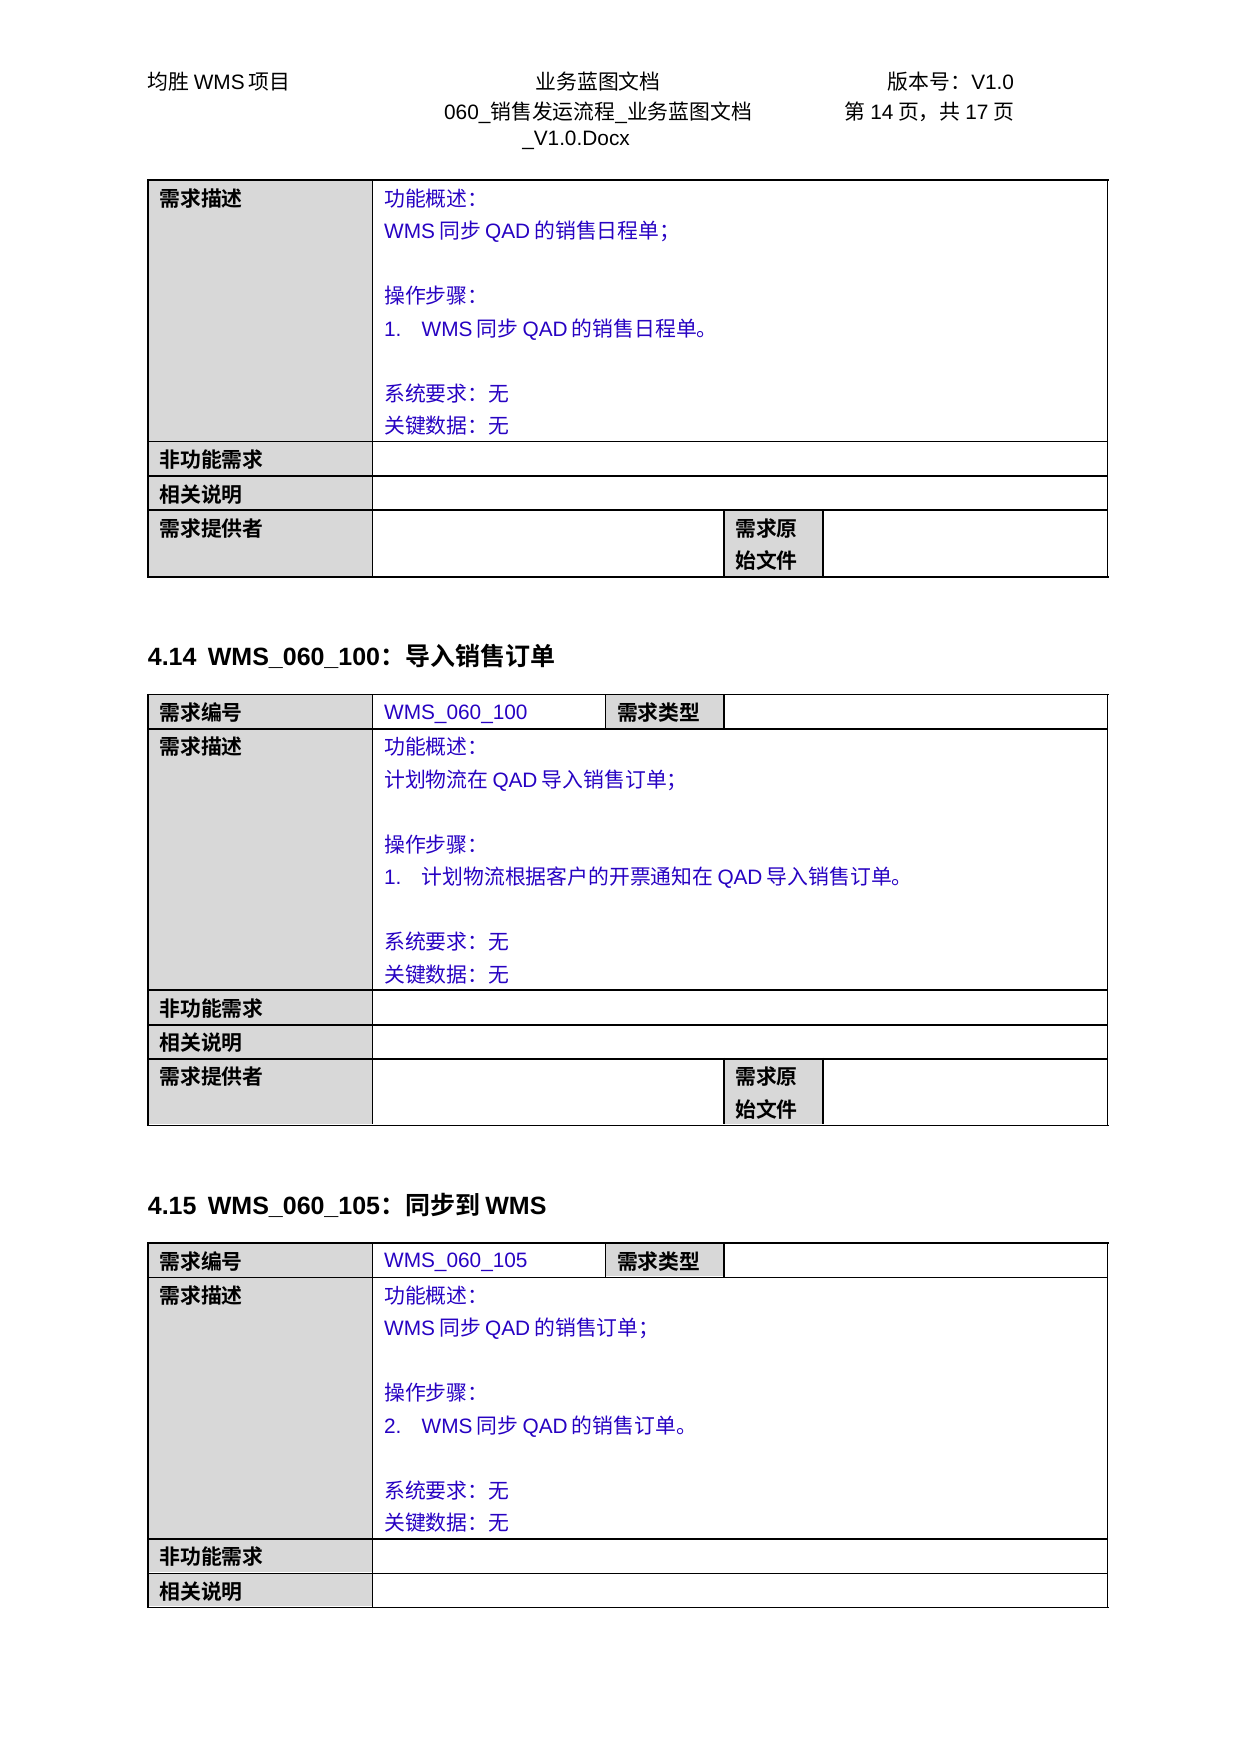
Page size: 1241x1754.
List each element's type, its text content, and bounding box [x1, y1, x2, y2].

table_cell 非功能需求 [149, 442, 372, 475]
table_cell 需求提供者 [149, 511, 372, 576]
table_cell 需求原始文件 [725, 1060, 822, 1124]
table_cell 相关说明 [149, 477, 372, 509]
table_cell [373, 442, 1107, 475]
table_cell 需求描述 [149, 181, 372, 441]
table_cell 需求描述 [149, 1278, 372, 1538]
table_cell [824, 1060, 1107, 1124]
table_cell [824, 511, 1107, 576]
table_cell 相关说明 [149, 1026, 372, 1058]
table_cell [373, 511, 723, 576]
table_header WMS_060_100 [373, 695, 605, 728]
table_header [725, 1244, 1107, 1276]
table_header [725, 695, 1107, 728]
table_cell [373, 1540, 1107, 1572]
table_cell 相关说明 [149, 1574, 372, 1606]
table_cell [373, 991, 1107, 1024]
table_cell 非功能需求 [149, 1540, 372, 1572]
table_header WMS_060_105 [373, 1244, 605, 1276]
table_header 需求编号 [149, 1244, 372, 1276]
table_header 需求类型 [606, 695, 723, 728]
subtitle WMS_060_100：导入销售订单 [148, 622, 1240, 687]
table_cell [373, 1574, 1107, 1606]
table_header 需求编号 [149, 695, 372, 728]
table_cell 功能概述： WMS同步QAD的销售日程单； 操作步骤： WMS同步QAD的销售日程单。 系统要求：无 关键数据：无 [373, 181, 1107, 441]
table_cell 功能概述： 计划物流在QAD导入销售订单； 操作步骤： 计划物流根据客户的开票通知在QAD导入销售订单。 系统要求：无 关键数据：无 [373, 730, 1107, 989]
table_cell [373, 477, 1107, 509]
table_cell 需求描述 [149, 730, 372, 989]
table_header 需求类型 [606, 1244, 723, 1276]
table_cell 功能概述： WMS同步QAD的销售订单； 操作步骤： WMS同步QAD的销售订单。 系统要求：无 关键数据：无 [373, 1278, 1107, 1538]
table_cell 需求提供者 [149, 1060, 372, 1124]
table_cell 非功能需求 [149, 991, 372, 1024]
subtitle WMS_060_105：同步到WMS [148, 1171, 1240, 1236]
table_cell [373, 1060, 723, 1124]
table_cell 需求原始文件 [725, 511, 822, 576]
table_cell [373, 1026, 1107, 1058]
